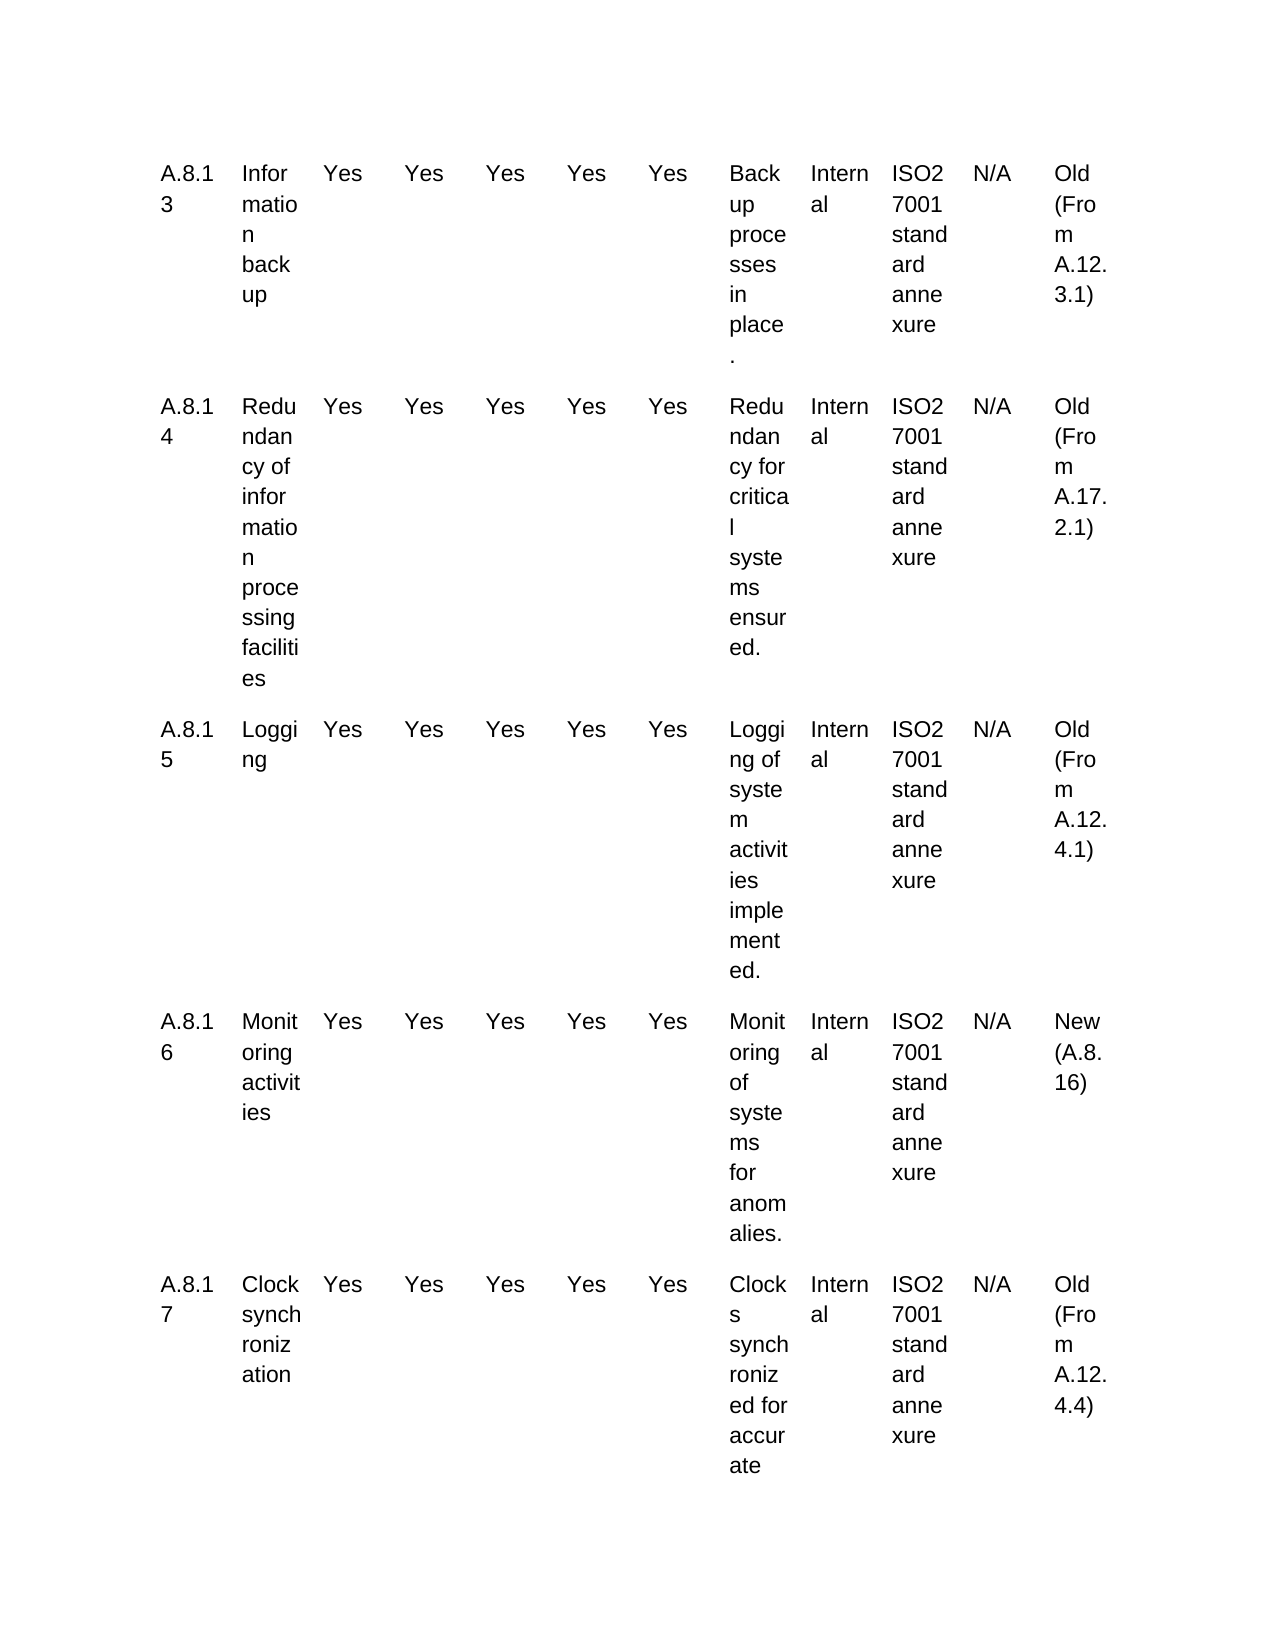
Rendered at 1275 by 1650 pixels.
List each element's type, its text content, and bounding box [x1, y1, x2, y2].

table_cell N/A [963, 150, 1044, 382]
table_cell Yes [556, 1260, 637, 1489]
table_cell Yes [313, 1260, 394, 1489]
table_cell Yes [394, 150, 475, 382]
table_cell Yes [556, 705, 637, 998]
table_cell Redundancy of information processing facilities [231, 382, 312, 705]
table_cell Internal [800, 150, 881, 382]
table_cell Yes [394, 705, 475, 998]
table_cell Yes [638, 382, 719, 705]
table_cell A.8.17 [150, 1260, 231, 1489]
table_cell Yes [313, 705, 394, 998]
table_cell Yes [556, 382, 637, 705]
table_cell N/A [963, 382, 1044, 705]
table_cell Clock synchronization [231, 1260, 312, 1489]
table_cell Yes [556, 150, 637, 382]
table_cell Yes [638, 998, 719, 1260]
table_cell Yes [475, 150, 556, 382]
table_cell A.8.14 [150, 382, 231, 705]
table_cell ISO27001 standard annexure [881, 998, 962, 1260]
table_cell Logging [231, 705, 312, 998]
table_cell N/A [963, 1260, 1044, 1489]
table_cell Old (From A.12.4.1) [1044, 705, 1125, 998]
table_cell Yes [313, 998, 394, 1260]
table_cell Clocks synchronized for accurate logging. [719, 1260, 800, 1489]
table_cell Yes [638, 1260, 719, 1489]
table_cell Redundancy for critical systems ensured. [719, 382, 800, 705]
table_cell Information backup [231, 150, 312, 382]
table_cell Internal [800, 998, 881, 1260]
table_cell Internal [800, 1260, 881, 1489]
table_cell ISO27001 standard annexure [881, 1260, 962, 1489]
table_cell Monitoring of systems for anomalies. [719, 998, 800, 1260]
table_cell Yes [475, 998, 556, 1260]
table_cell Logging of system activities implemented. [719, 705, 800, 998]
table_cell A.8.15 [150, 705, 231, 998]
table_cell A.8.16 [150, 998, 231, 1260]
table_cell Yes [475, 1260, 556, 1489]
table_cell Yes [394, 998, 475, 1260]
table_cell Yes [313, 150, 394, 382]
table_cell New (A.8.16) [1044, 998, 1125, 1260]
table_cell Yes [638, 150, 719, 382]
table_cell Backup processes in place. [719, 150, 800, 382]
table_cell ISO27001 standard annexure [881, 705, 962, 998]
table_cell Internal [800, 705, 881, 998]
table_cell ISO27001 standard annexure [881, 382, 962, 705]
table_cell Yes [475, 705, 556, 998]
table_cell A.8.13 [150, 150, 231, 382]
table_cell Yes [394, 1260, 475, 1489]
table_cell Yes [556, 998, 637, 1260]
table_cell N/A [963, 998, 1044, 1260]
table_cell Old (From A.17.2.1) [1044, 382, 1125, 705]
table_cell Internal [800, 382, 881, 705]
table_cell Yes [313, 382, 394, 705]
table_cell Monitoring activities [231, 998, 312, 1260]
table_cell Old (From A.12.4.4) [1044, 1260, 1125, 1489]
table_cell Yes [394, 382, 475, 705]
table_cell Yes [638, 705, 719, 998]
table_cell Old (From A.12.3.1) [1044, 150, 1125, 382]
table_cell N/A [963, 705, 1044, 998]
table_cell ISO27001 standard annexure [881, 150, 962, 382]
table_cell Yes [475, 382, 556, 705]
